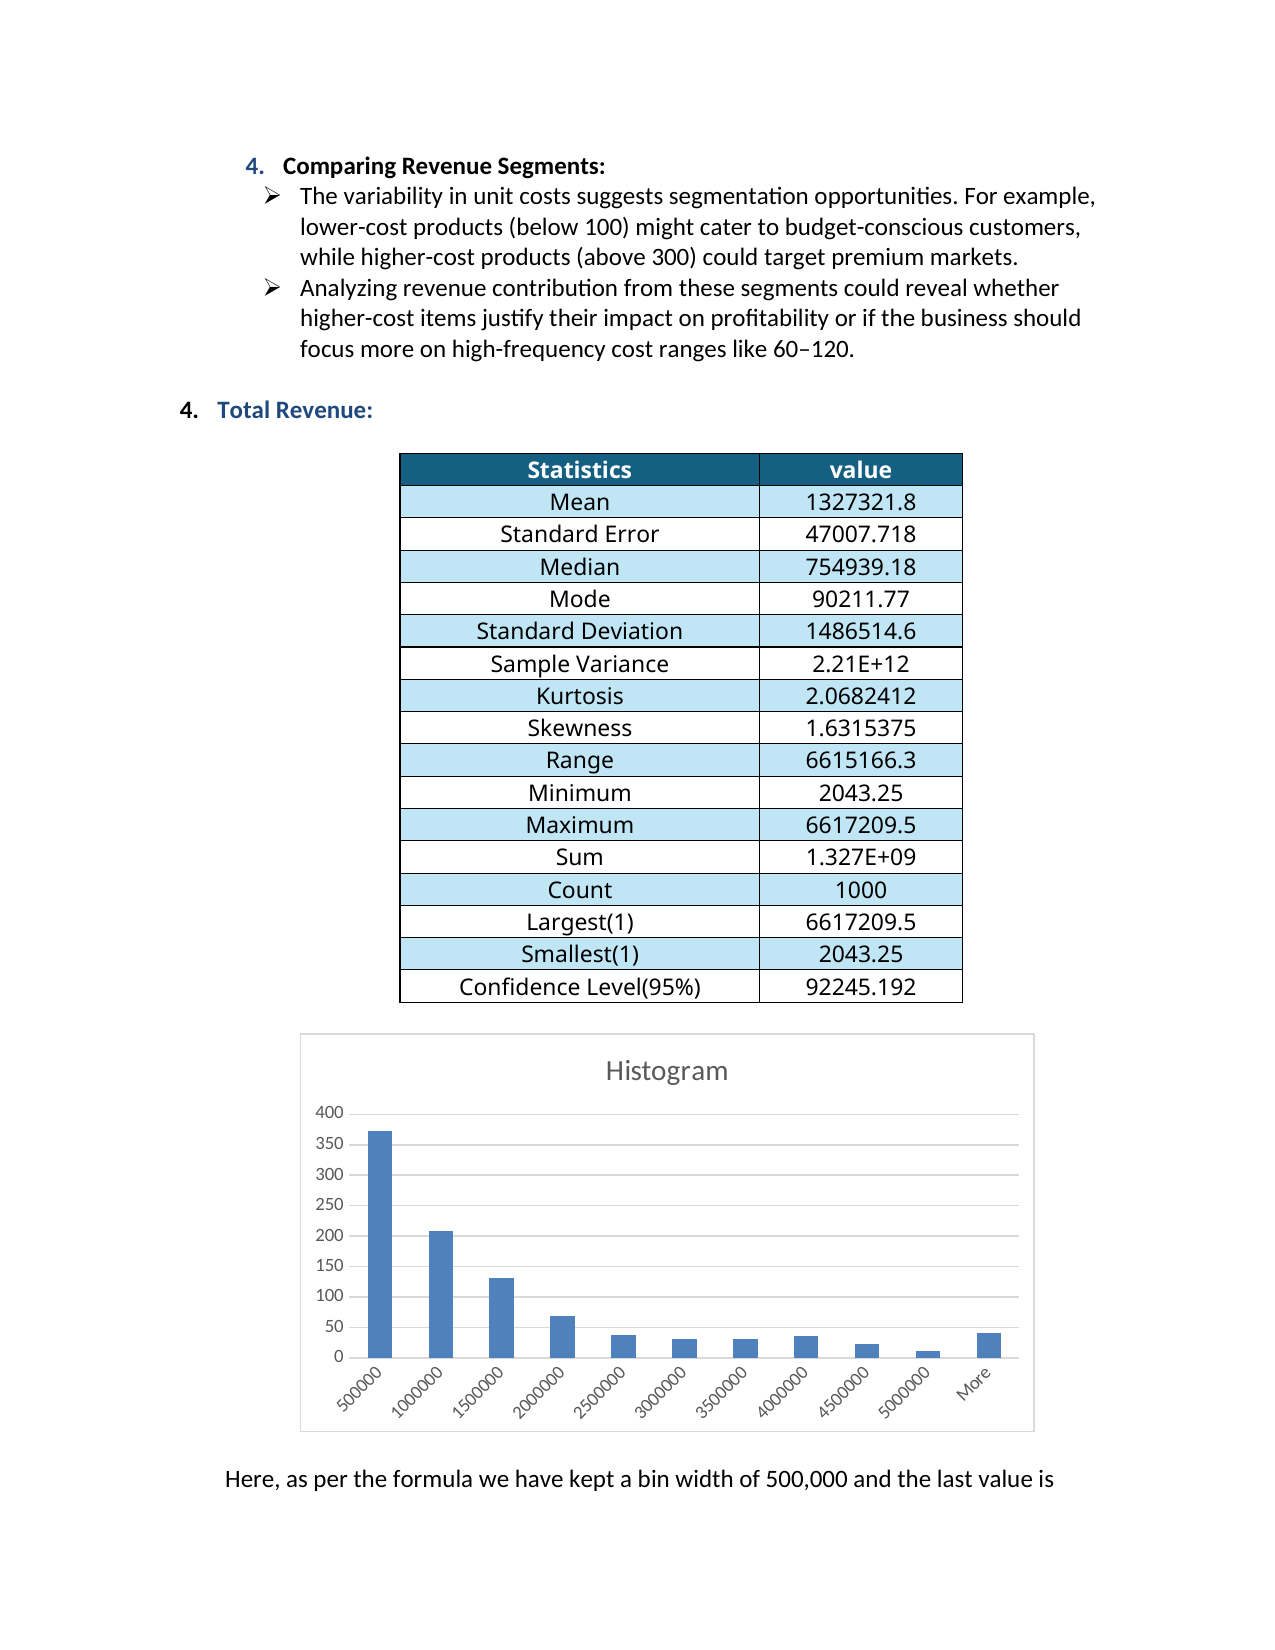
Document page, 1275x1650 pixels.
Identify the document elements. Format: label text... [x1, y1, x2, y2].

table_cell Largest(1) [401, 906, 759, 937]
table_cell 92245.192 [760, 970, 962, 1002]
table_cell 1.6315375 [760, 712, 962, 743]
table_cell 1327321.8 [760, 486, 962, 517]
table_cell 6615166.3 [760, 744, 962, 776]
table_cell Sample Variance [401, 648, 759, 679]
table_cell 6617209.5 [760, 906, 962, 937]
table_cell 2.21E+12 [760, 648, 962, 679]
table_cell 6617209.5 [760, 809, 962, 840]
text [150, 1463, 1125, 1493]
table_header value [760, 454, 962, 485]
table_cell Standard Error [401, 518, 759, 549]
table_cell Maximum [401, 809, 759, 840]
table_cell Sum [401, 841, 759, 872]
table_cell Range [401, 744, 759, 776]
list Analyzing revenue contribution from these segments could reveal whether higher-cost items justify their impact on profitability or if the business should focus more on high-frequency cost ranges like 60–120. [262, 272, 1125, 364]
table_cell Median [401, 551, 759, 582]
table_cell 2043.25 [760, 777, 962, 808]
table_cell 2.0682412 [760, 680, 962, 711]
table_cell Confidence Level(95%) [401, 970, 759, 1002]
table_cell Mode [401, 583, 759, 614]
list Comparing Revenue Segments: [245, 150, 1125, 181]
table_cell Kurtosis [401, 680, 759, 711]
table_cell 1000 [760, 874, 962, 905]
table_cell 1486514.6 [760, 615, 962, 646]
list Total Revenue: [179, 394, 1125, 425]
table_cell 2043.25 [760, 938, 962, 969]
table_cell Standard Deviation [401, 615, 759, 646]
table_cell Minimum [401, 777, 759, 808]
table_cell 1.327E+09 [760, 841, 962, 872]
table_cell 47007.718 [760, 518, 962, 549]
table_cell Count [401, 874, 759, 905]
table_cell 90211.77 [760, 583, 962, 614]
list The variability in unit costs suggests segmentation opportunities. For example, lower-cost products (below 100) might cater to budget-conscious customers, while higher-cost products (above 300) could target premium markets. [262, 181, 1125, 272]
table_cell Smallest(1) [401, 938, 759, 969]
table_header Statistics [401, 454, 759, 485]
table_cell Skewness [401, 712, 759, 743]
table_cell Mean [401, 486, 759, 517]
table_cell 754939.18 [760, 551, 962, 582]
